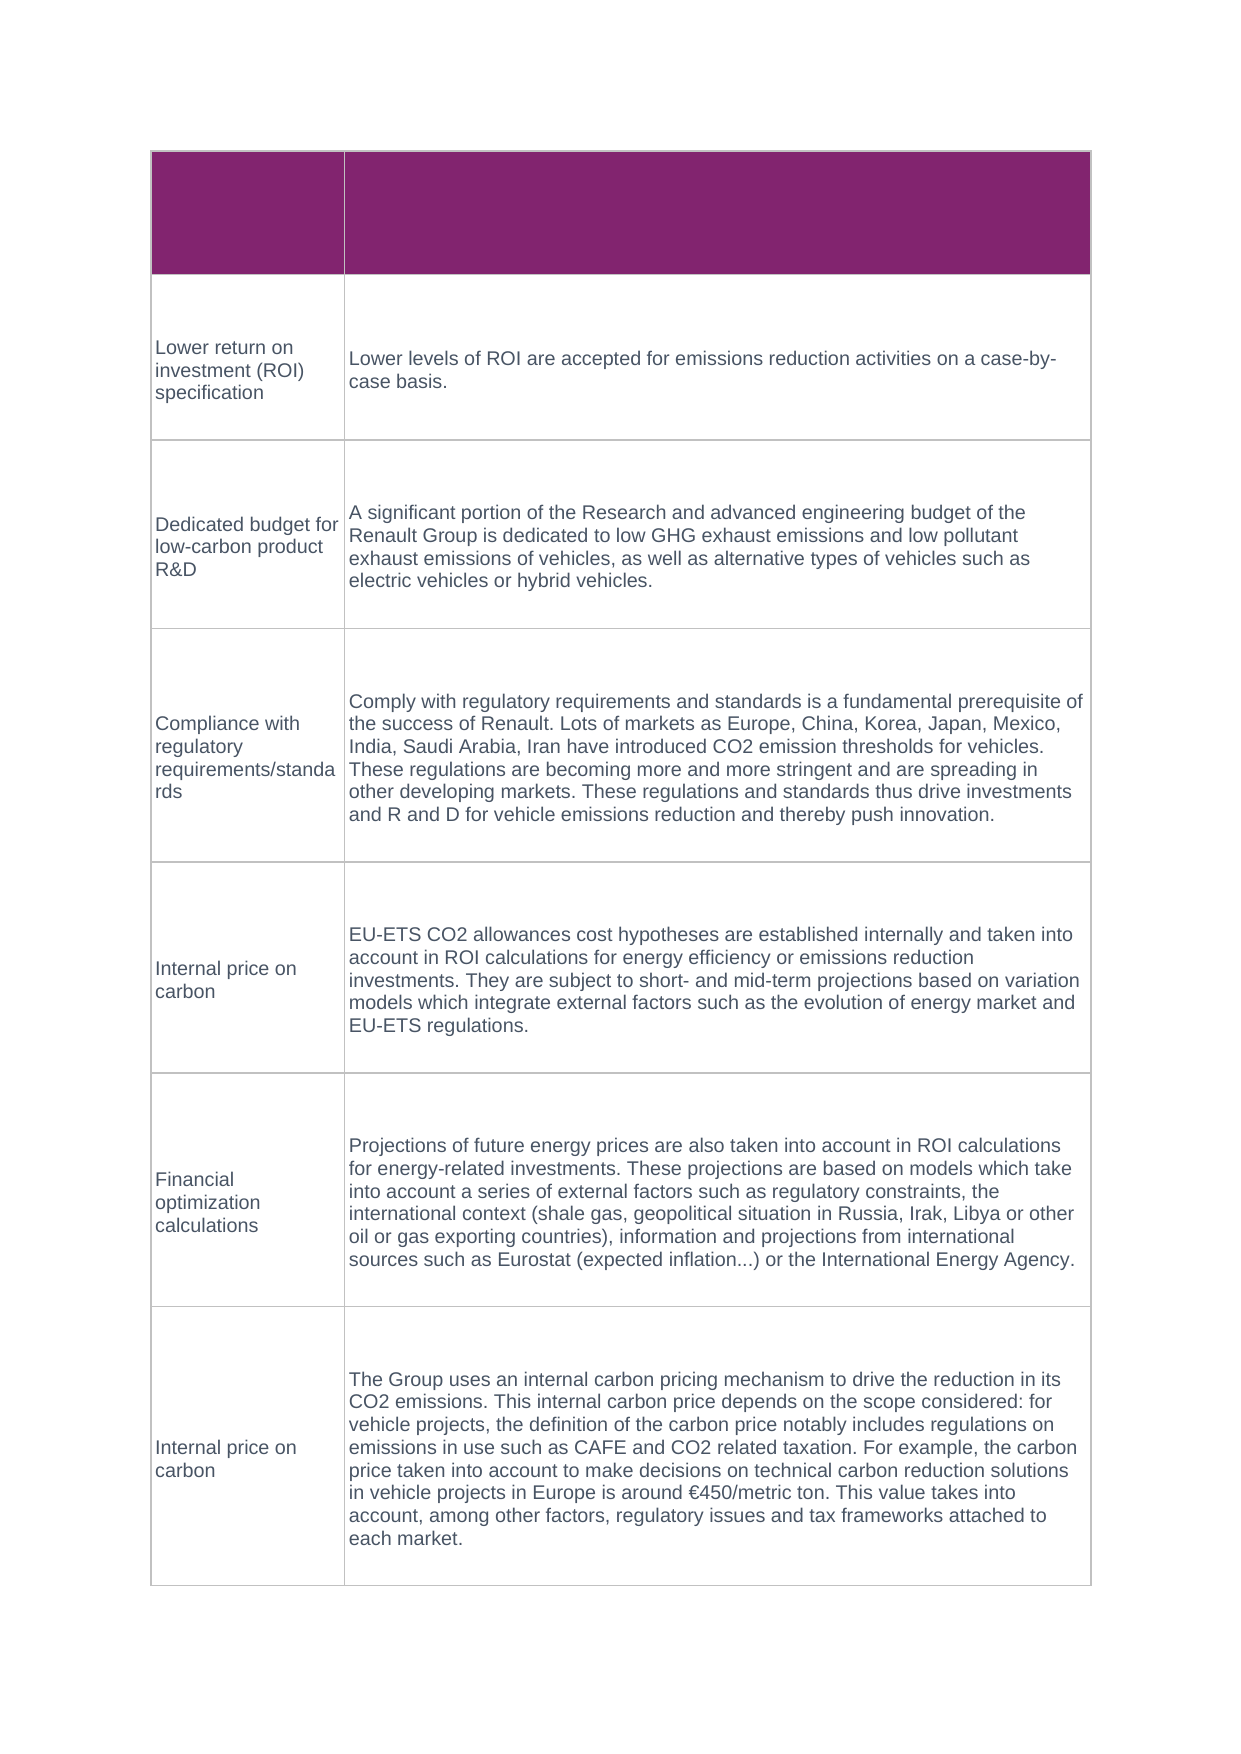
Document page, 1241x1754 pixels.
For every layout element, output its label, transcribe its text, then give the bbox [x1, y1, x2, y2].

table_cell Projections of future energy prices are also taken into account in ROI calculations for energy-related investments. These projections are based on models which take into account a series of external factors such as regulatory constraints, the international context (shale gas, geopolitical situation in Russia, Irak, Libya or other oil or gas exporting countries), information and projections from international sources such as Eurostat (expected inflation...) or the International Energy Agency. [345, 1074, 1090, 1306]
table_cell Financial optimization calculations [152, 1074, 344, 1306]
table_cell Lower return on investment (ROI) specification [152, 275, 344, 439]
table_cell Comply with regulatory requirements and standards is a fundamental prerequisite of the success of Renault. Lots of markets as Europe, China, Korea, Japan, Mexico, India, Saudi Arabia, Iran have introduced CO2 emission thresholds for vehicles. These regulations are becoming more and more stringent and are spreading in other developing markets. These regulations and standards thus drive investments and R and D for vehicle emissions reduction and thereby push innovation. [345, 629, 1090, 861]
table_header Method [152, 152, 344, 274]
table_cell EU-ETS CO2 allowances cost hypotheses are established internally and taken into account in ROI calculations for energy efficiency or emissions reduction investments. They are subject to short- and mid-term projections based on variation models which integrate external factors such as the evolution of energy market and EU-ETS regulations. [345, 863, 1090, 1072]
table_cell Lower levels of ROI are accepted for emissions reduction activities on a case-by-case basis. [345, 275, 1090, 439]
table_cell Compliance with regulatory requirements/standards [152, 629, 344, 861]
table_cell A significant portion of the Research and advanced engineering budget of the Renault Group is dedicated to low GHG exhaust emissions and low pollutant exhaust emissions of vehicles, as well as alternative types of vehicles such as electric vehicles or hybrid vehicles. [345, 441, 1090, 627]
table_header Comment [345, 152, 1090, 274]
table_cell Internal price on carbon [152, 1307, 344, 1585]
table_cell Internal price on carbon [152, 863, 344, 1072]
table_cell Dedicated budget for low-carbon product R&D [152, 441, 344, 627]
table_cell The Group uses an internal carbon pricing mechanism to drive the reduction in its CO2 emissions. This internal carbon price depends on the scope considered: for vehicle projects, the definition of the carbon price notably includes regulations on emissions in use such as CAFE and CO2 related taxation. For example, the carbon price taken into account to make decisions on technical carbon reduction solutions in vehicle projects in Europe is around €450/metric ton. This value takes into account, among other factors, regulatory issues and tax frameworks attached to each market. [345, 1307, 1090, 1585]
